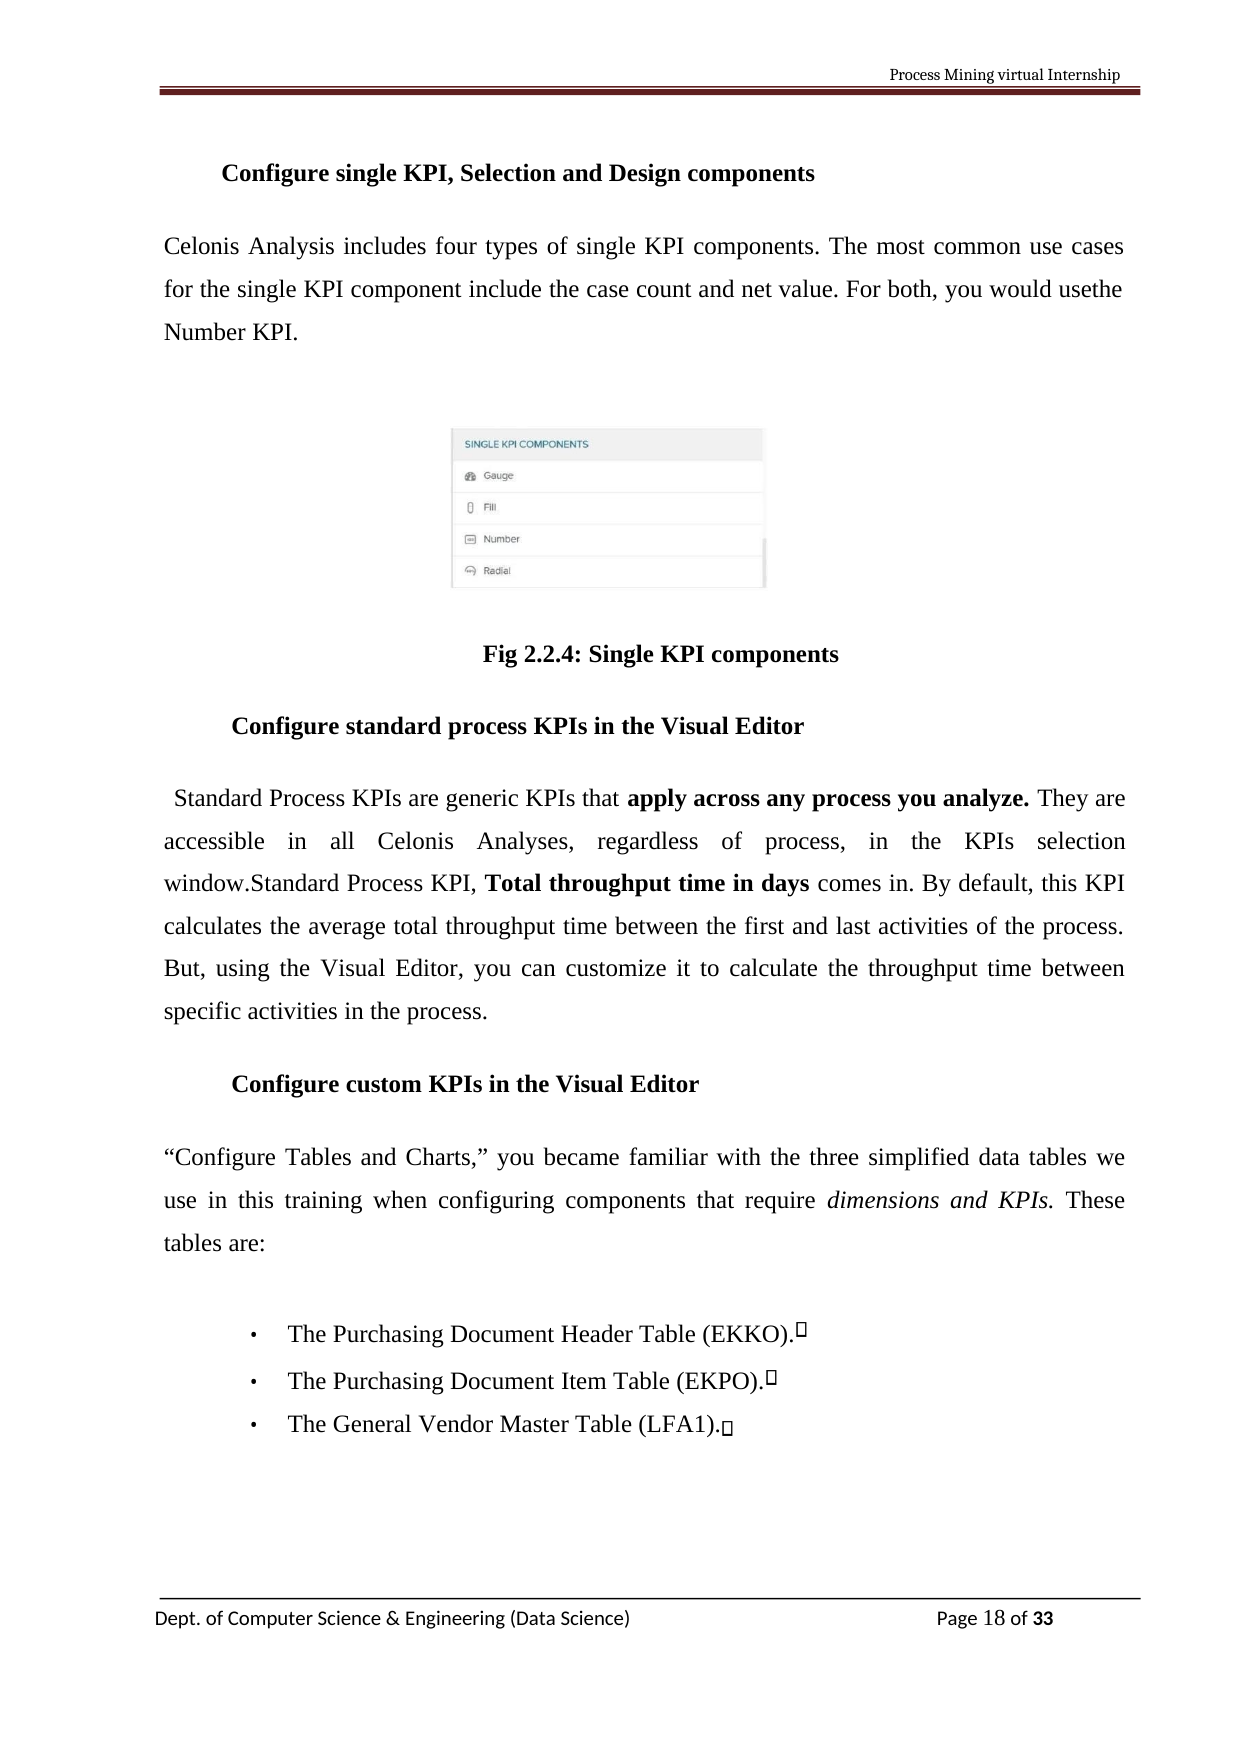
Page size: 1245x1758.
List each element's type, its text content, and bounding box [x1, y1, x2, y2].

picture [764, 1361, 792, 1390]
subtitle Configure single KPI, Selection and Design components [221, 158, 1209, 186]
text Celonis Analysis includes four types of single KPI components. The most common use cases for the single KPI component include the case count and net value. For both, you would usethe Number KPI. [163, 231, 1124, 346]
picture [450, 426, 768, 591]
list The General Vendor Master Table (LFA1). [249, 1409, 1209, 1439]
list The Purchasing Document Header Table (EKKO). [249, 1314, 1209, 1348]
text “Configure Tables and Charts,” you became familiar with the three simplified data tables we use in this training when configuring components that require dimensions and KPIs. These tables are: [163, 1142, 1125, 1257]
picture [794, 1313, 822, 1342]
text Standard Process KPIs are generic KPIs that apply across any process you analyze. They are accessible in all Celonis Analyses, regardless of process, in the KPIs selection window.Standard Process KPI, Total throughput time in days comes in. By default, this KPI calculates the average total throughput time between the first and last activities of the process. But, using the Visual Editor, you can customize it to calculate the throughput time between specific activities in the process. [163, 783, 1126, 1024]
subtitle Configure custom KPIs in the Visual Editor [231, 1069, 1209, 1097]
list The Purchasing Document Item Table (EKPO). [249, 1361, 1209, 1395]
picture [720, 1412, 748, 1441]
